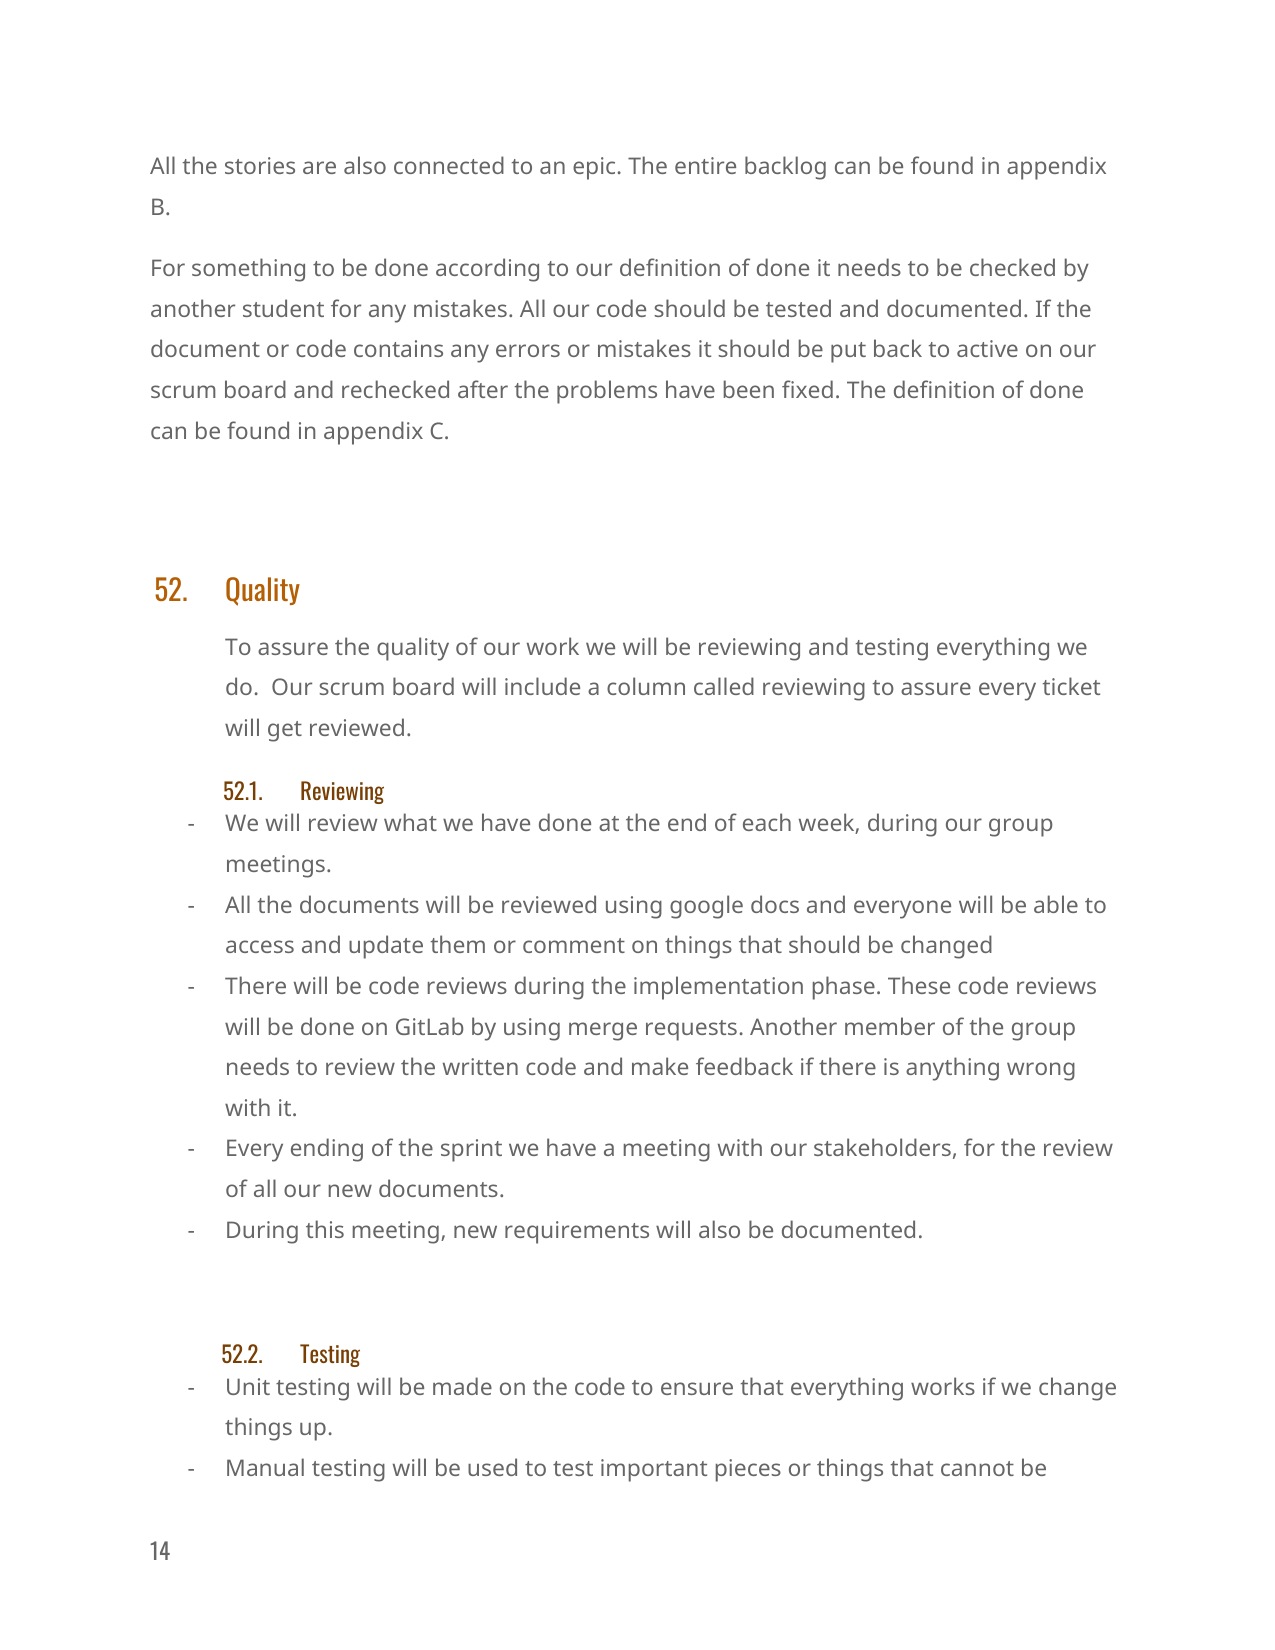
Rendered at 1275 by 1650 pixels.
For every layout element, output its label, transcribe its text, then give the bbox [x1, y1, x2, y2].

subtitle Quality [187, 567, 1125, 610]
text To assure the quality of our work we will be reviewing and testing everything we do. Our scrum board will include a column called reviewing to assure every ticket will get reviewed. [225, 631, 1125, 743]
list Every ending of the sprint we have a meeting with our stakeholders, for the review of all our new documents. [187, 1132, 1125, 1204]
subtitle Testing [262, 1337, 1125, 1371]
list Unit testing will be made on the code to ensure that everything works if we change things up. [187, 1371, 1125, 1442]
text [150, 150, 1125, 222]
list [187, 1452, 1125, 1483]
list We will review what we have done at the end of each week, during our group meetings. [187, 807, 1125, 879]
list There will be code reviews during the implementation phase. These code reviews will be done on GitLab by using merge requests. Another member of the group needs to review the written code and make feedback if there is anything wrong with it. [187, 970, 1125, 1123]
subtitle Reviewing [262, 773, 1125, 807]
list All the documents will be reviewed using google docs and everyone will be able to access and update them or comment on things that should be changed [187, 889, 1125, 961]
text For something to be done according to our definition of done it needs to be checked by another student for any mistakes. All our code should be tested and documented. If the document or code contains any errors or mistakes it should be put back to active on our scrum board and rechecked after the problems have been fixed. The definition of done can be found in appendix C. [150, 252, 1125, 446]
list During this meeting, new requirements will also be documented. [187, 1214, 1125, 1245]
